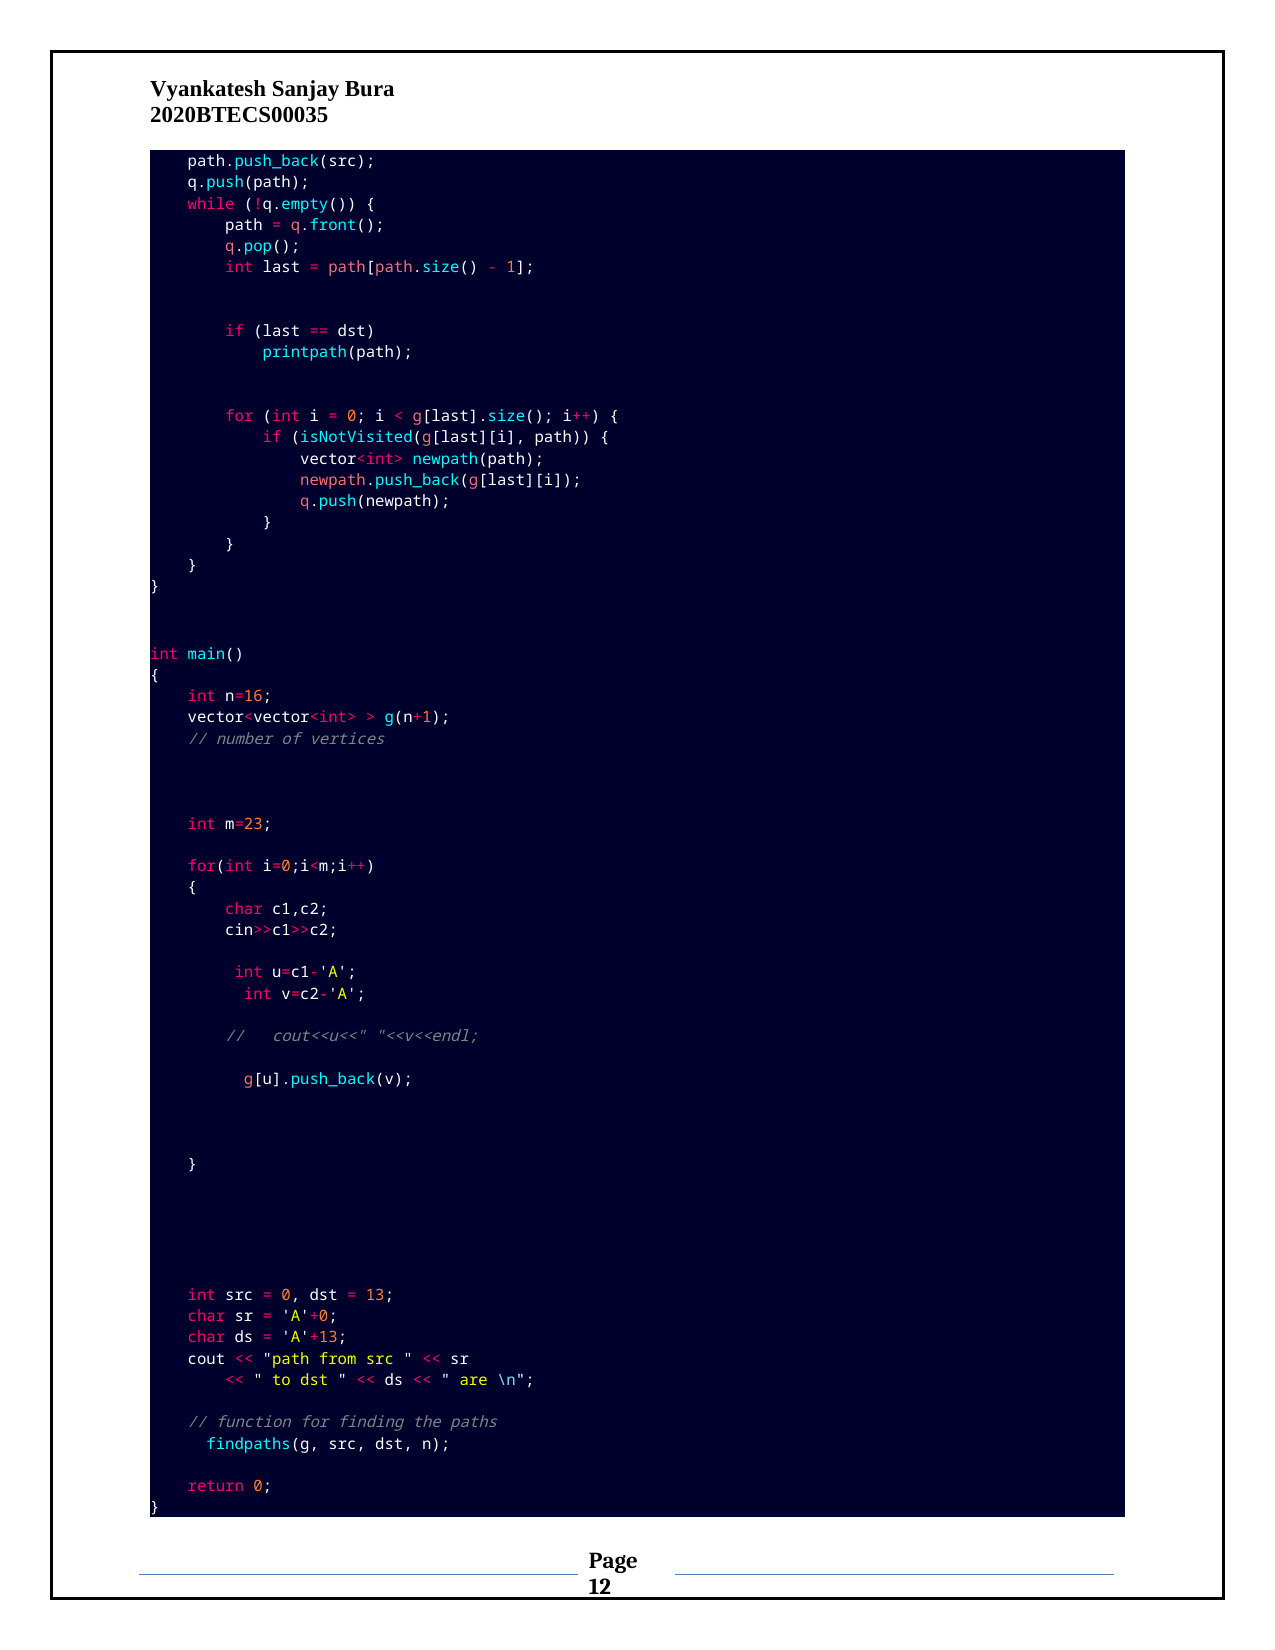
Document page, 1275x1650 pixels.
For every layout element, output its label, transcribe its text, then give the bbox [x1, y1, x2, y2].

text q.push(path); [150, 171, 1125, 192]
text path.push_back(src); [150, 150, 1125, 171]
text char ds = 'A'+13; [150, 1326, 1125, 1347]
text } [150, 532, 1125, 554]
text // function for finding the paths [150, 1411, 1125, 1432]
text q.pop(); [150, 235, 1125, 256]
text newpath.push_back(g[last][i]); [150, 469, 1125, 490]
text } [150, 554, 1125, 575]
text int m=23; [150, 812, 1125, 834]
text // number of vertices [150, 727, 1125, 749]
text int main() [150, 642, 1125, 664]
text printpath(path); [150, 341, 1125, 362]
text // cout<<u<<" "<<v<<endl; [150, 1025, 1125, 1046]
text } [150, 511, 1125, 532]
text if (isNotVisited(g[last][i], path)) { [150, 426, 1125, 447]
text for(int i=0;i<m;i++) [150, 855, 1125, 876]
text if (last == dst) [150, 320, 1125, 341]
text int src = 0, dst = 13; [150, 1284, 1125, 1305]
text } [150, 1496, 1125, 1517]
text findpaths(g, src, dst, n); [150, 1432, 1125, 1454]
text { [150, 876, 1125, 897]
text cout << "path from src " << sr [150, 1347, 1125, 1369]
text g[u].push_back(v); [150, 1067, 1125, 1089]
text char sr = 'A'+0; [150, 1305, 1125, 1326]
text int u=c1-'A'; [150, 961, 1125, 982]
text } [150, 575, 1125, 596]
text int last = path[path.size() - 1]; [150, 256, 1125, 277]
text for (int i = 0; i < g[last].size(); i++) { [150, 405, 1125, 426]
text char c1,c2; [150, 897, 1125, 919]
text path = q.front(); [150, 214, 1125, 235]
text int n=16; [150, 685, 1125, 706]
text { [150, 664, 1125, 685]
text q.push(newpath); [150, 490, 1125, 511]
text cin>>c1>>c2; [150, 919, 1125, 940]
text vector<int> newpath(path); [150, 447, 1125, 469]
text << " to dst " << ds << " are \n"; [150, 1369, 1125, 1390]
text return 0; [150, 1475, 1125, 1496]
text while (!q.empty()) { [150, 192, 1125, 214]
text int v=c2-'A'; [150, 982, 1125, 1004]
text vector<vector<int> > g(n+1); [150, 706, 1125, 727]
text } [150, 1152, 1125, 1174]
